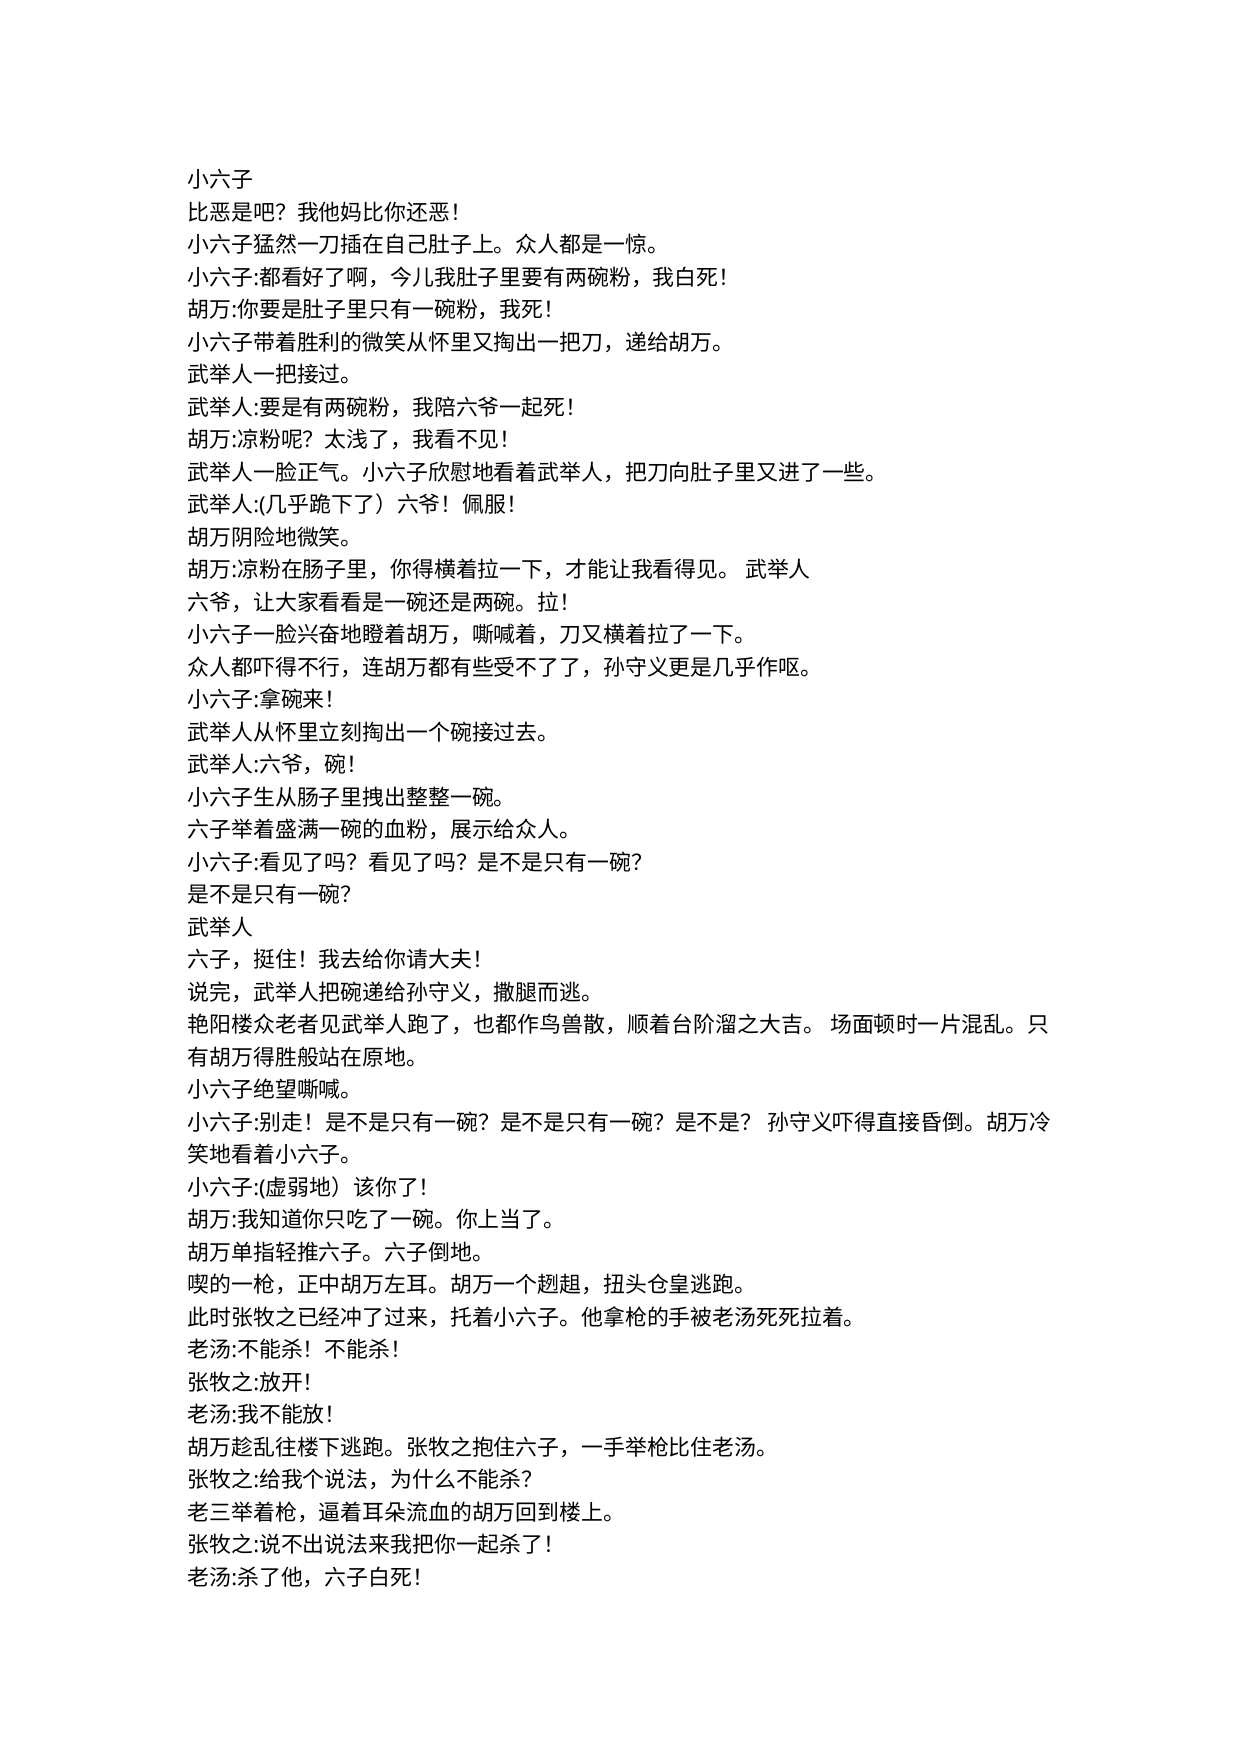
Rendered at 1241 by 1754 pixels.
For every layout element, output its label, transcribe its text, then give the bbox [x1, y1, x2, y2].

text 小六子生从肠子里拽出整整一碗。 [187, 779, 1053, 812]
text 小六子:别走！是不是只有一碗？是不是只有一碗？是不是？ 孙守义吓得直接昏倒。胡万冷笑地看着小六子。 [187, 1104, 1053, 1169]
text 胡万:凉粉呢？太浅了，我看不见！ [187, 422, 1053, 454]
text 胡万:我知道你只吃了一碗。你上当了。 [187, 1202, 1053, 1234]
text 老汤:不能杀！不能杀！ [187, 1332, 1053, 1364]
text 小六子绝望嘶喊。 [187, 1072, 1053, 1104]
text 此时张牧之已经冲了过来，托着小六子。他拿枪的手被老汤死死拉着。 [187, 1299, 1053, 1332]
text 小六子:都看好了啊，今儿我肚子里要有两碗粉，我白死！ [187, 259, 1053, 292]
text 老汤:我不能放！ [187, 1397, 1053, 1429]
text 小六子:(虚弱地）该你了！ [187, 1169, 1053, 1202]
text 武举人一脸正气。小六子欣慰地看着武举人，把刀向肚子里又进了一些。 [187, 454, 1053, 487]
text 小六子:看见了吗？看见了吗？是不是只有一碗？ [187, 844, 1053, 877]
text 小六子:拿碗来！ [187, 682, 1053, 714]
text 六子，挺住！我去给你请大夫！ [187, 942, 1053, 974]
text 胡万单指轻推六子。六子倒地。 [187, 1234, 1053, 1267]
text 武举人:六爷，碗！ [187, 747, 1053, 779]
text 胡万:你要是肚子里只有一碗粉，我死！ [187, 292, 1053, 324]
text 艳阳楼众老者见武举人跑了，也都作鸟兽散，顺着台阶溜之大吉。 场面顿时一片混乱。只有胡万得胜般站在原地。 [187, 1007, 1053, 1072]
text 武举人从怀里立刻掏出一个碗接过去。 [187, 714, 1053, 747]
text 说完，武举人把碗递给孙守义，撒腿而逃。 [187, 974, 1053, 1007]
text 众人都吓得不行，连胡万都有些受不了了，孙守义更是几乎作呕。 [187, 649, 1053, 682]
text 小六子带着胜利的微笑从怀里又掏出一把刀，递给胡万。 [187, 324, 1053, 357]
text 比恶是吧？我他妈比你还恶！ [187, 194, 1053, 227]
text 张牧之:放开！ [187, 1364, 1053, 1397]
text 胡万趁乱往楼下逃跑。张牧之抱住六子，一手举枪比住老汤。 [187, 1429, 1053, 1462]
text 是不是只有一碗？ [187, 877, 1053, 909]
text 张牧之:给我个说法，为什么不能杀？ [187, 1462, 1053, 1494]
text 小六子一脸兴奋地瞪着胡万，嘶喊着，刀又横着拉了一下。 [187, 617, 1053, 649]
text 武举人 [187, 909, 1053, 942]
text 胡万阴险地微笑。 [187, 519, 1053, 552]
text 小六子猛然一刀插在自己肚子上。众人都是一惊。 [187, 227, 1053, 259]
text 胡万:凉粉在肠子里，你得横着拉一下，才能让我看得见。 武举人 [187, 552, 1053, 584]
text 六爷，让大家看看是一碗还是两碗。拉！ [187, 584, 1053, 617]
text 张牧之:说不出说法来我把你一起杀了！ [187, 1527, 1053, 1559]
text 小六子 [187, 162, 1053, 194]
text 喫的一枪，正中胡万左耳。胡万一个趔趄，扭头仓皇逃跑。 [187, 1267, 1053, 1299]
text 武举人一把接过。 [187, 357, 1053, 389]
text 武举人:(几乎跪下了）六爷！佩服！ [187, 487, 1053, 519]
text 武举人:要是有两碗粉，我陪六爷一起死！ [187, 389, 1053, 422]
text 六子举着盛满一碗的血粉，展示给众人。 [187, 812, 1053, 844]
text 老三举着枪，逼着耳朵流血的胡万回到楼上。 [187, 1494, 1053, 1527]
text 老汤:杀了他，六子白死！ [187, 1559, 1053, 1592]
